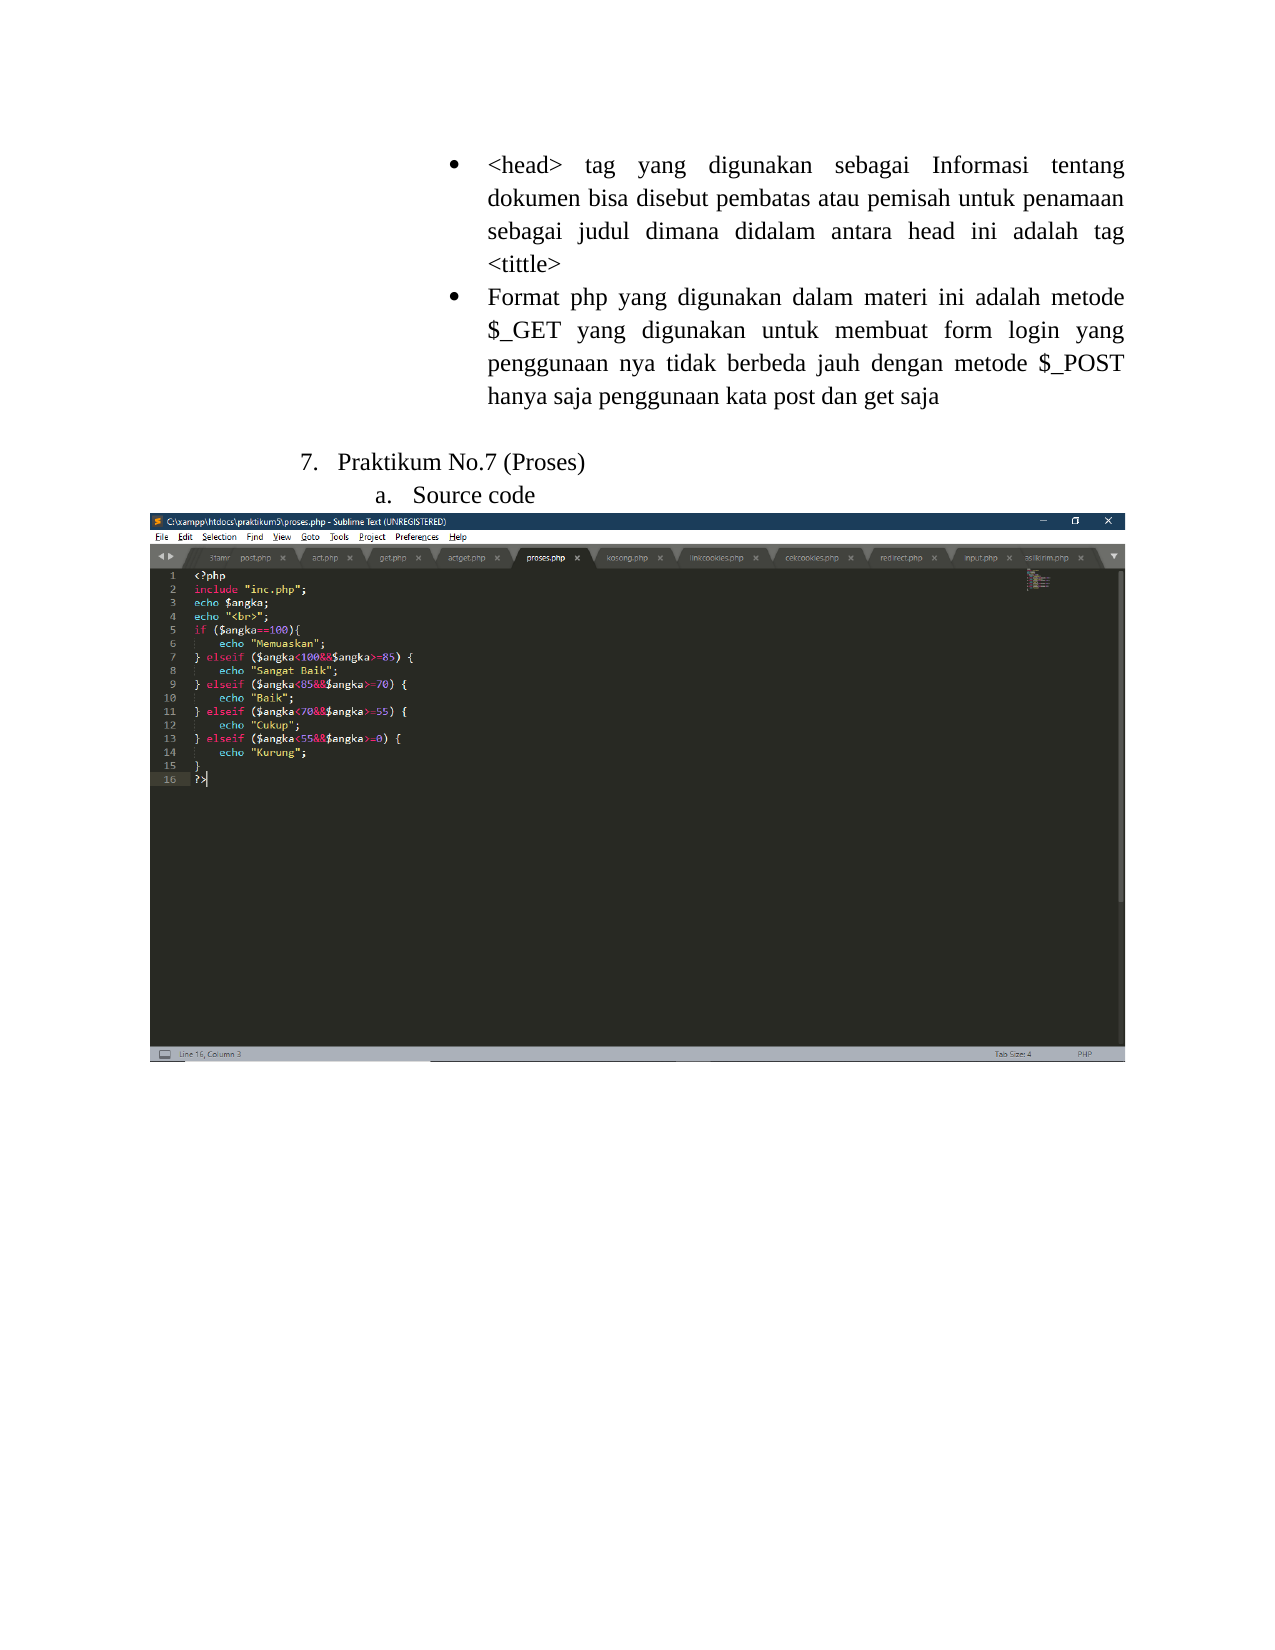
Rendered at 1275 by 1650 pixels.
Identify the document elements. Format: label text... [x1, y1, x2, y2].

list Format php yang digunakan dalam materi ini adalah metode $_GET yang digunakan untuk membuat form login yang penggunaan nya tidak berbeda jauh dengan metode $_POST hanya saja penggunaan kata post dan get saja [450, 282, 1125, 410]
list Praktikum No.7 (Proses) [300, 447, 1125, 476]
list <head> tag yang digunakan sebagai Informasi tentang dokumen bisa disebut pembatas atau pemisah untuk penamaan sebagai judul dimana didalam antara head ini adalah tag <tittle> [450, 150, 1125, 278]
picture [150, 513, 1125, 1062]
list Source code [375, 480, 1125, 509]
